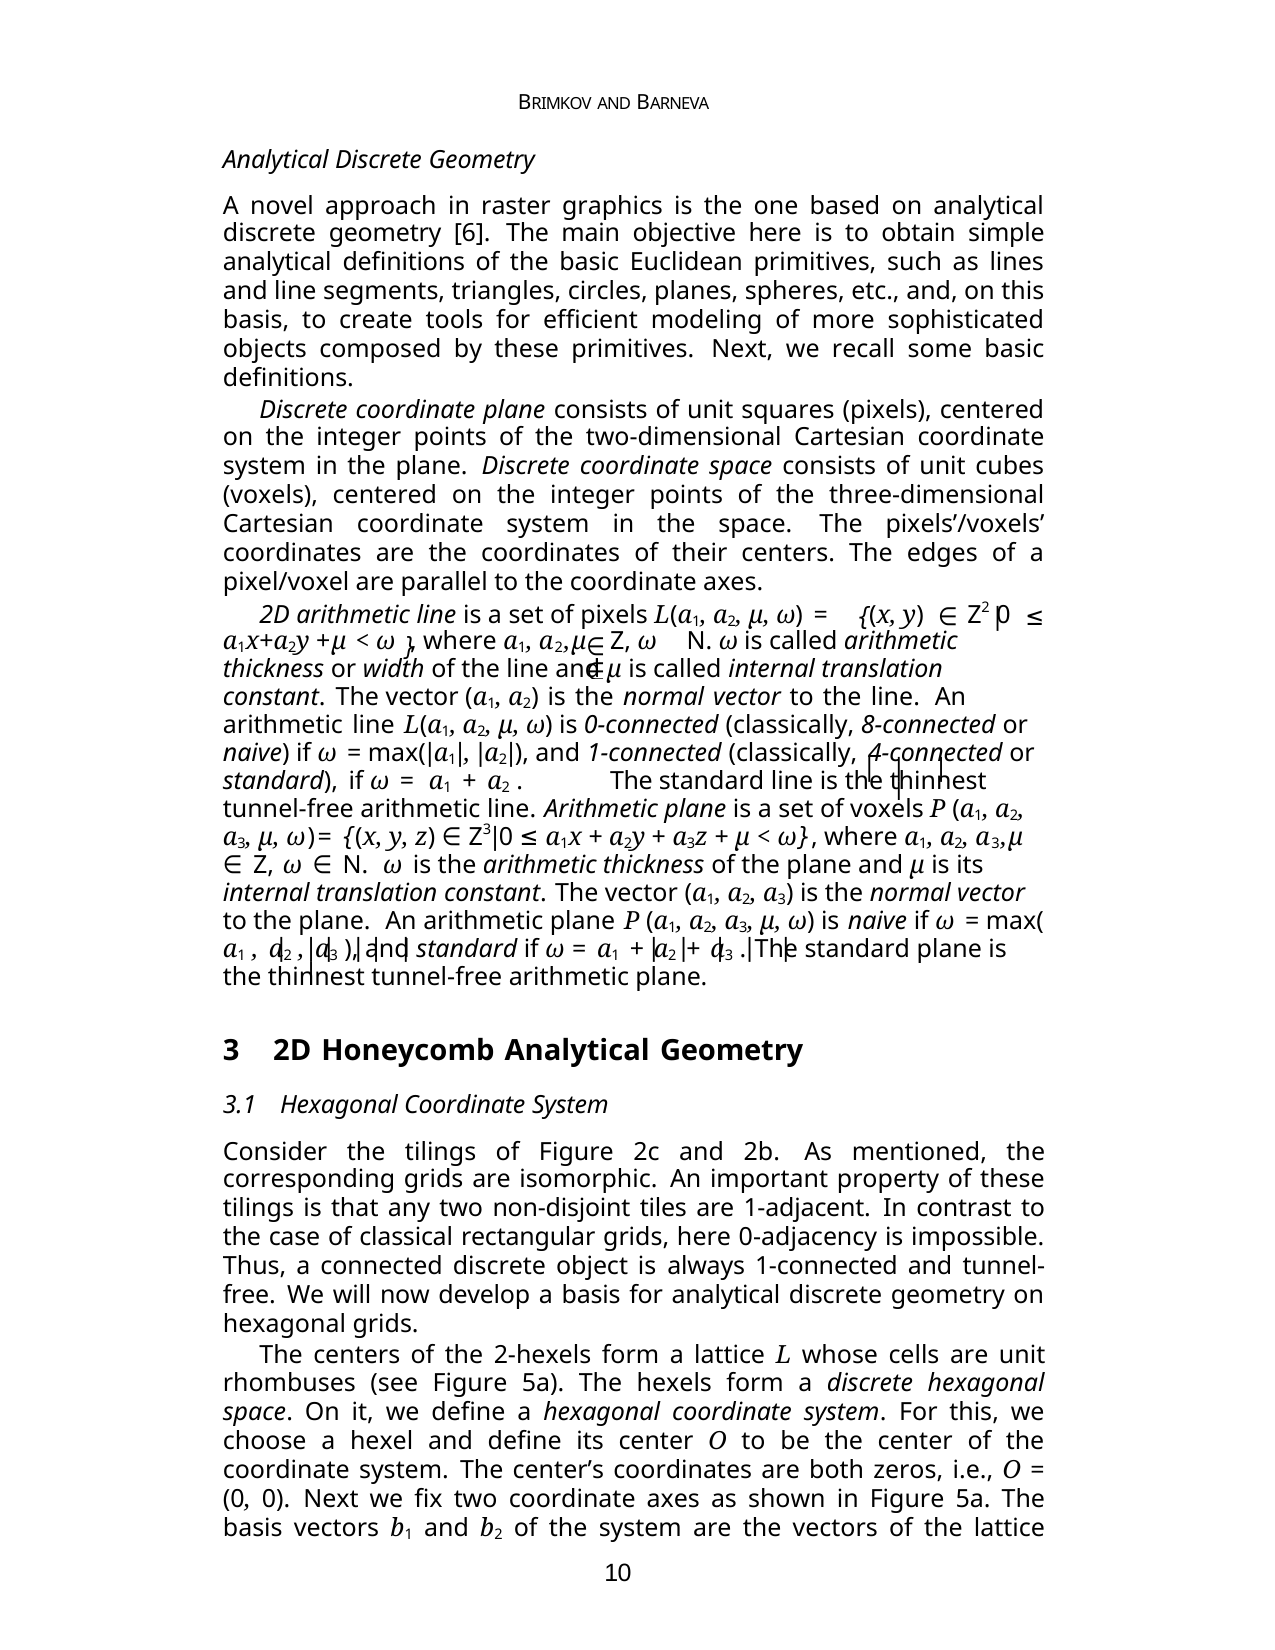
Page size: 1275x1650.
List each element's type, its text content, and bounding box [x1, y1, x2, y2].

subtitle 2D Honeycomb Analytical Geometry [223, 1029, 1102, 1069]
text Consider the tilings of Figure 2c and 2b. As mentioned, the corresponding grids are isomorphic. An important property of these tilings is that any two non-disjoint tiles are 1-adjacent. In contrast to the case of classical rectangular grids, here 0-adjacency is impossible. Thus, a connected discrete object is always 1-connected and tunnel-free. We will now develop a basis for analytical discrete geometry on hexagonal grids. [223, 1137, 1045, 1339]
text A novel approach in raster graphics is the one based on analytical discrete geometry [6]. The main objective here is to obtain simple analytical definitions of the basic Euclidean primitives, such as lines and line segments, triangles, circles, planes, spheres, etc., and, on this basis, to create tools for efficient modeling of more sophisticated objects composed by these primitives. Next, we recall some basic definitions. [223, 191, 1045, 394]
list Hexagonal Coordinate System [223, 1087, 1102, 1121]
text Discrete coordinate plane consists of unit squares (pixels), centered on the integer points of the two-dimensional Cartesian coordinate system in the plane. Discrete coordinate space consists of unit cubes (voxels), centered on the integer points of the three-dimensional Cartesian coordinate system in the space. The pixels’/voxels’ coordinates are the coordinates of their centers. The edges of a pixel/voxel are parallel to the coordinate axes. [223, 395, 1045, 598]
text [223, 1341, 1045, 1543]
text 2D arithmetic line is a set of pixels L(a1, a2, µ, ω) = (x, y) Z2 0 a1x+a2y +µ < ω , where a1, a2,µ Z, ω N. ω is called arithmetic thickness or width of the line and µ is called internal translation constant. The vector (a1, a2) is the normal vector to the line. An arithmetic line L(a1, a2, µ, ω) is 0-connected (classically, 8-connected or naive) if ω = max(|a1|, |a2|), and 1-connected (classically, 4-connected or standard), if ω = a1 + a2 . The standard line is the thinnest tunnel-free arithmetic line. Arithmetic plane is a set of voxels P (a1, a2, a3, µ, ω)= {(x, y, z) ∈ Z3|0 ≤ a1x + a2y + a3z + µ < ω}, where a1, a2, a3,µ ∈ Z, ω ∈ N. ω is the arithmetic thickness of the plane and µ is its internal translation constant. The vector (a1, a2, a3) is the normal vector to the plane. An arithmetic plane P (a1, a2, a3, µ, ω) is naive if ω = max( a1 , a2 , a3 ), and standard if ω = a1 + a2 + a3 . The standard plane is the thinnest tunnel-free arithmetic plane. [223, 601, 1045, 993]
text Analytical Discrete Geometry [223, 141, 1102, 176]
